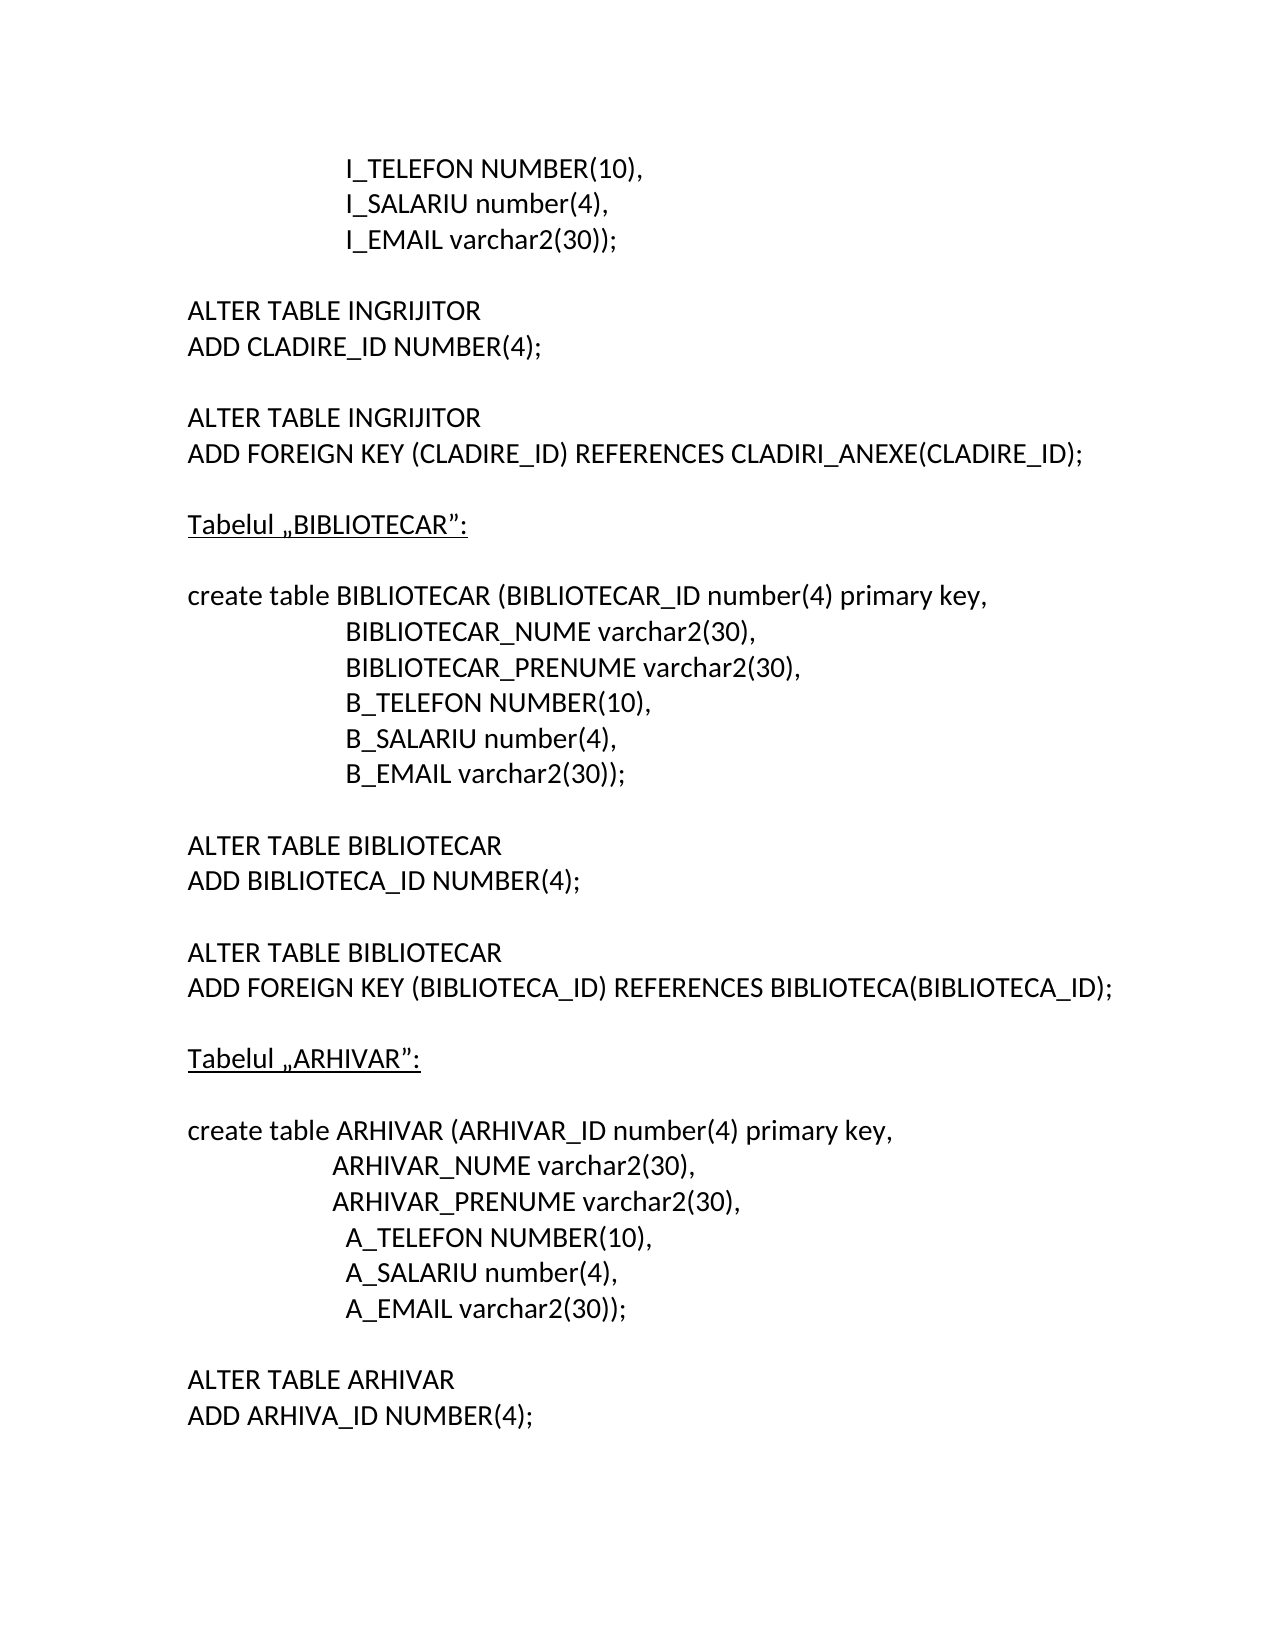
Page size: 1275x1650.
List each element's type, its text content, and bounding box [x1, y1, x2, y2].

text Tabelul „ARHIVAR”: [187, 1041, 1185, 1076]
text B_TELEFON NUMBER(10), [187, 684, 1185, 720]
text A_TELEFON NUMBER(10), [187, 1219, 1185, 1254]
text B_SALARIU number(4), [187, 720, 1185, 756]
text A_SALARIU number(4), [187, 1254, 1185, 1290]
text BIBLIOTECAR_PRENUME varchar2(30), [187, 649, 1185, 684]
text BIBLIOTECAR_NUME varchar2(30), [187, 613, 1185, 649]
text ADD ARHIVA_ID NUMBER(4); [187, 1397, 1185, 1432]
text ADD FOREIGN KEY (CLADIRE_ID) REFERENCES CLADIRI_ANEXE(CLADIRE_ID); [187, 435, 1185, 471]
text ARHIVAR_PRENUME varchar2(30), [187, 1183, 1185, 1219]
text A_EMAIL varchar2(30)); [187, 1290, 1185, 1326]
text ADD CLADIRE_ID NUMBER(4); [187, 328, 1185, 364]
text ADD FOREIGN KEY (BIBLIOTECA_ID) REFERENCES BIBLIOTECA(BIBLIOTECA_ID); [187, 969, 1185, 1005]
text ALTER TABLE ARHIVAR [187, 1361, 1185, 1397]
text create table BIBLIOTECAR (BIBLIOTECAR_ID number(4) primary key, [187, 577, 1185, 613]
text ARHIVAR_NUME varchar2(30), [187, 1147, 1185, 1183]
text Tabelul „BIBLIOTECAR”: [187, 506, 1185, 542]
text ALTER TABLE INGRIJITOR [187, 292, 1185, 328]
text ADD BIBLIOTECA_ID NUMBER(4); [187, 862, 1185, 898]
text B_EMAIL varchar2(30)); [187, 756, 1185, 791]
text ALTER TABLE INGRIJITOR [187, 399, 1185, 435]
text I_TELEFON NUMBER(10), [187, 150, 1185, 186]
text ALTER TABLE BIBLIOTECAR [187, 827, 1185, 862]
text create table ARHIVAR (ARHIVAR_ID number(4) primary key, [187, 1112, 1185, 1147]
text ALTER TABLE BIBLIOTECAR [187, 934, 1185, 969]
text I_SALARIU number(4), [187, 186, 1185, 221]
text I_EMAIL varchar2(30)); [187, 221, 1185, 257]
